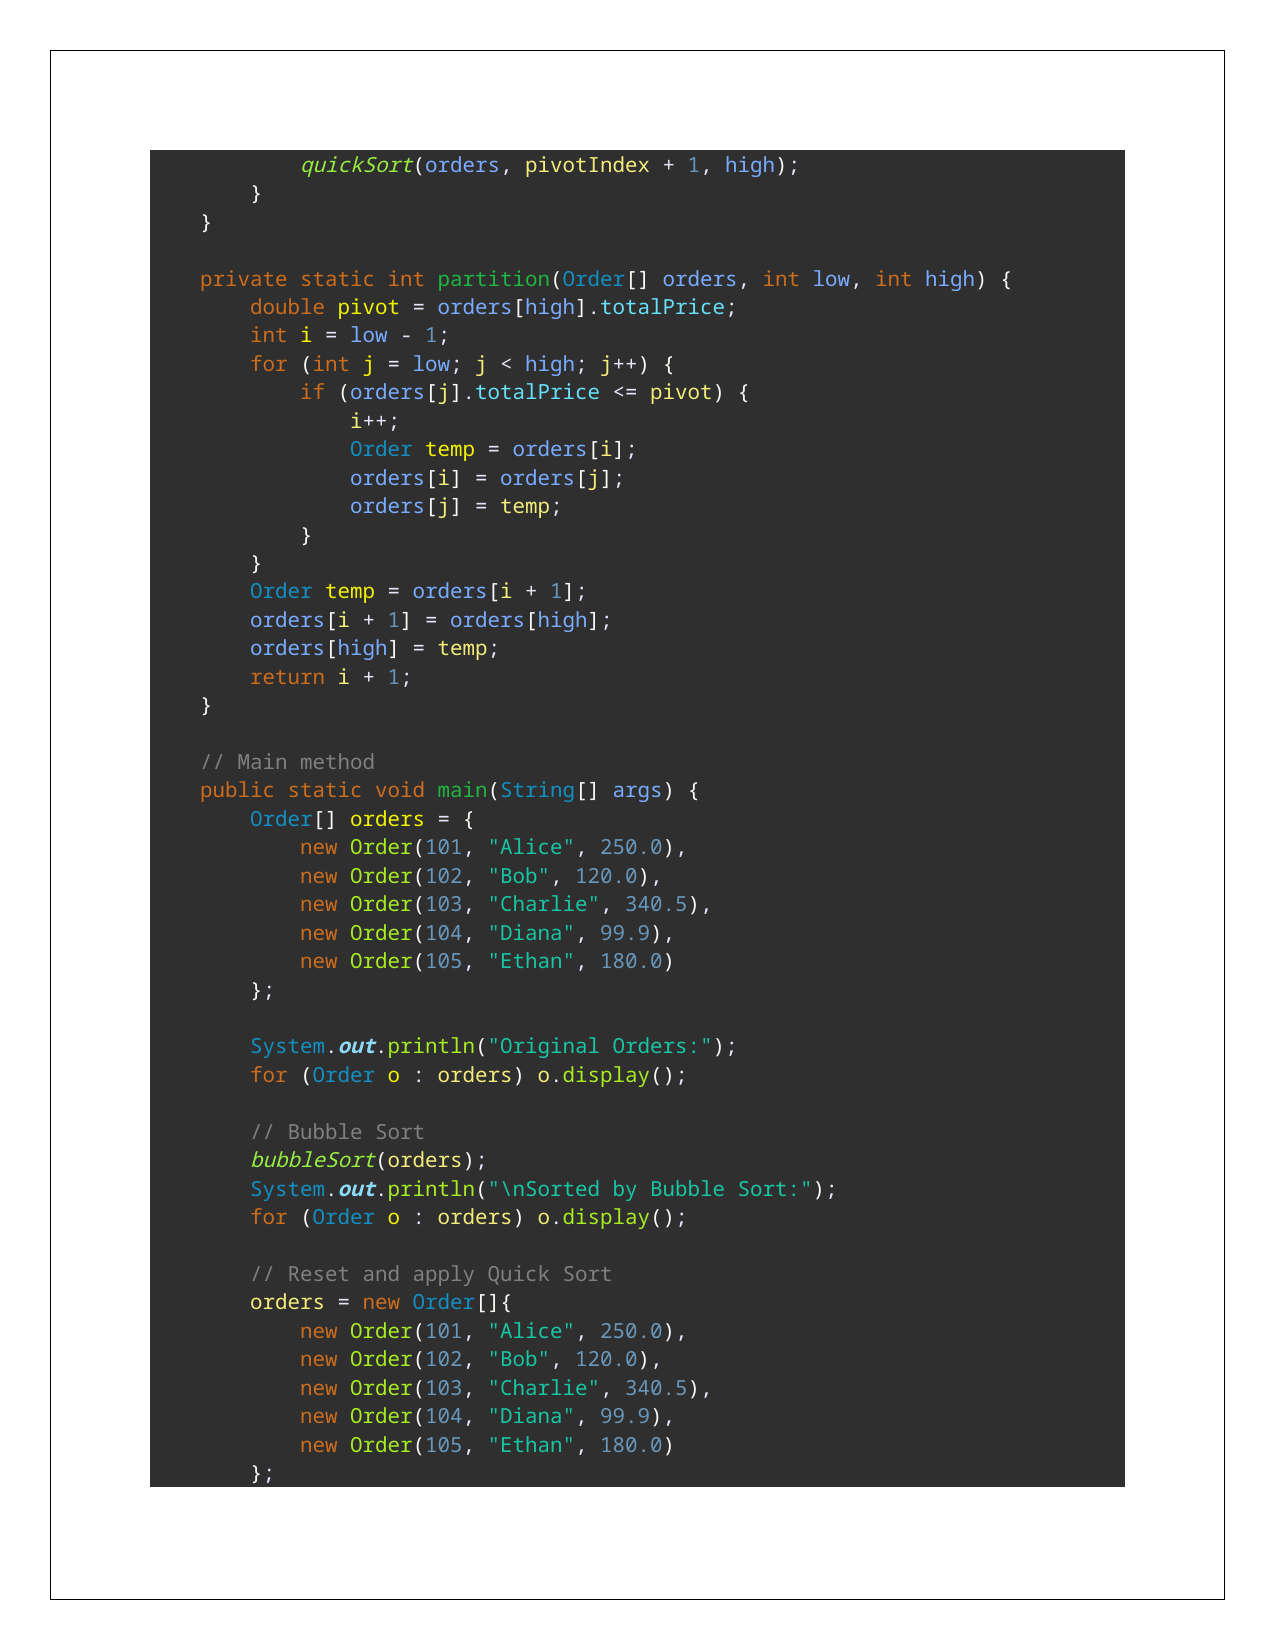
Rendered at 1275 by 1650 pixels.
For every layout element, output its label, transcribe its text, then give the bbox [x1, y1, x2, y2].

text for (Order o : orders) o.display(); [150, 1060, 1125, 1088]
text } [150, 548, 1125, 577]
text new Order(101, "Alice", 250.0), [150, 1316, 1125, 1344]
text // Main method [150, 747, 1125, 776]
text bubbleSort(orders); [150, 1145, 1125, 1174]
text orders = new Order[]{ [150, 1287, 1125, 1316]
text private static int partition(Order[] orders, int low, int high) { [150, 264, 1125, 292]
text }; [150, 975, 1125, 1003]
text public static void main(String[] args) { [150, 776, 1125, 804]
text } [150, 690, 1125, 719]
text new Order(104, "Diana", 99.9), [150, 918, 1125, 946]
text // Bubble Sort [150, 1117, 1125, 1145]
text Order temp = orders[i]; [150, 434, 1125, 463]
text quickSort(orders, pivotIndex + 1, high); [150, 150, 1125, 178]
text if (orders[j].totalPrice <= pivot) { [150, 377, 1125, 406]
text new Order(104, "Diana", 99.9), [150, 1401, 1125, 1430]
text int i = low - 1; [150, 321, 1125, 349]
text new Order(105, "Ethan", 180.0) [150, 1430, 1125, 1458]
text // Reset and apply Quick Sort [150, 1259, 1125, 1287]
text orders[j] = temp; [150, 491, 1125, 520]
text double pivot = orders[high].totalPrice; [150, 292, 1125, 321]
text new Order(103, "Charlie", 340.5), [150, 889, 1125, 918]
text } [150, 520, 1125, 548]
text return i + 1; [150, 662, 1125, 690]
text }; [150, 1458, 1125, 1487]
text new Order(105, "Ethan", 180.0) [150, 946, 1125, 975]
text orders[i] = orders[j]; [150, 463, 1125, 491]
text new Order(101, "Alice", 250.0), [150, 832, 1125, 861]
text orders[i + 1] = orders[high]; [150, 605, 1125, 633]
text new Order(103, "Charlie", 340.5), [150, 1373, 1125, 1401]
text for (int j = low; j < high; j++) { [150, 349, 1125, 377]
text orders[high] = temp; [150, 633, 1125, 662]
text System.out.println("Original Orders:"); [150, 1032, 1125, 1060]
text Order temp = orders[i + 1]; [150, 577, 1125, 605]
text new Order(102, "Bob", 120.0), [150, 861, 1125, 889]
text System.out.println("\nSorted by Bubble Sort:"); [150, 1174, 1125, 1202]
text i++; [150, 406, 1125, 434]
text } [150, 207, 1125, 235]
text Order[] orders = { [150, 804, 1125, 832]
text } [150, 178, 1125, 207]
text for (Order o : orders) o.display(); [150, 1202, 1125, 1231]
text new Order(102, "Bob", 120.0), [150, 1344, 1125, 1373]
